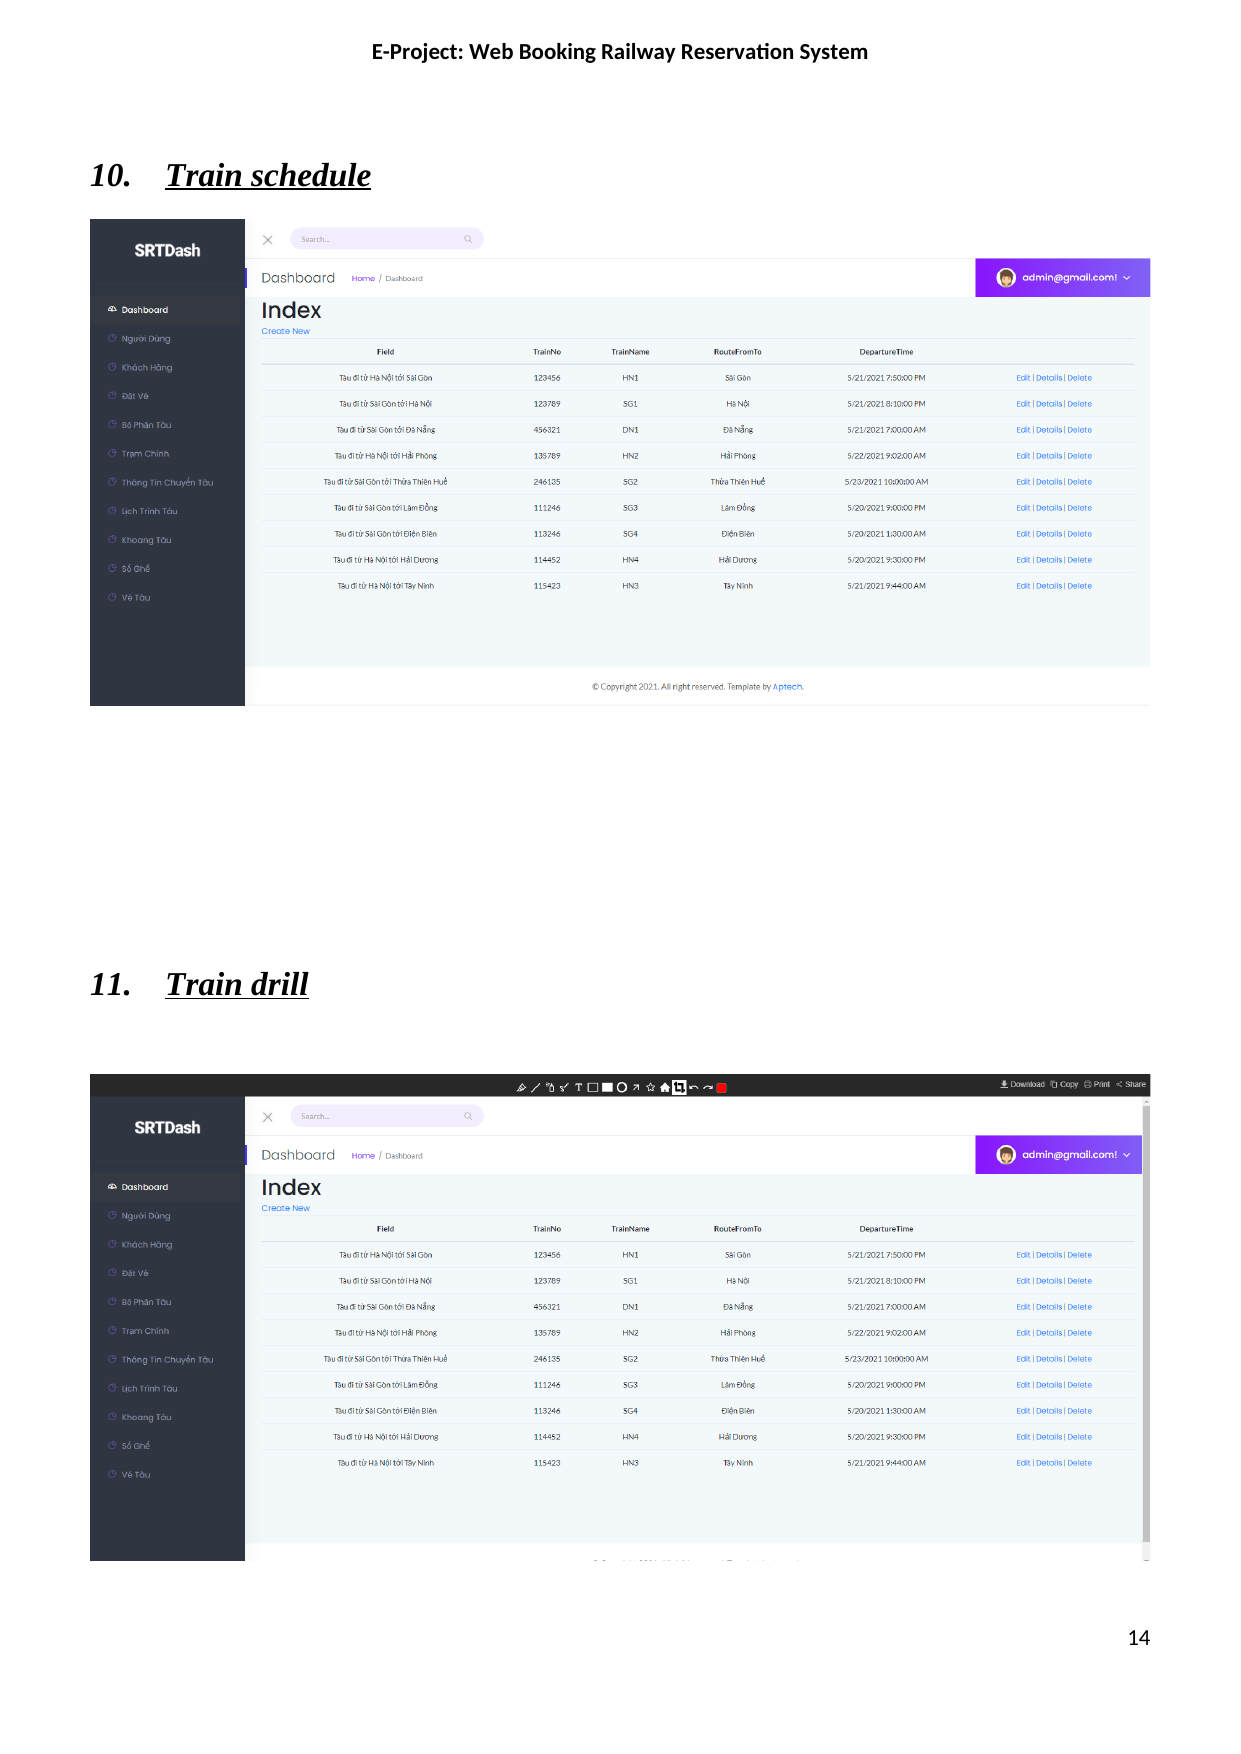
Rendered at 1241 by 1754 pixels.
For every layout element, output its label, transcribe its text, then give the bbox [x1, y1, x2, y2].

list Train drill [90, 964, 1150, 1003]
picture [90, 219, 1151, 706]
list Train schedule [90, 155, 1150, 193]
picture [90, 1074, 1151, 1561]
